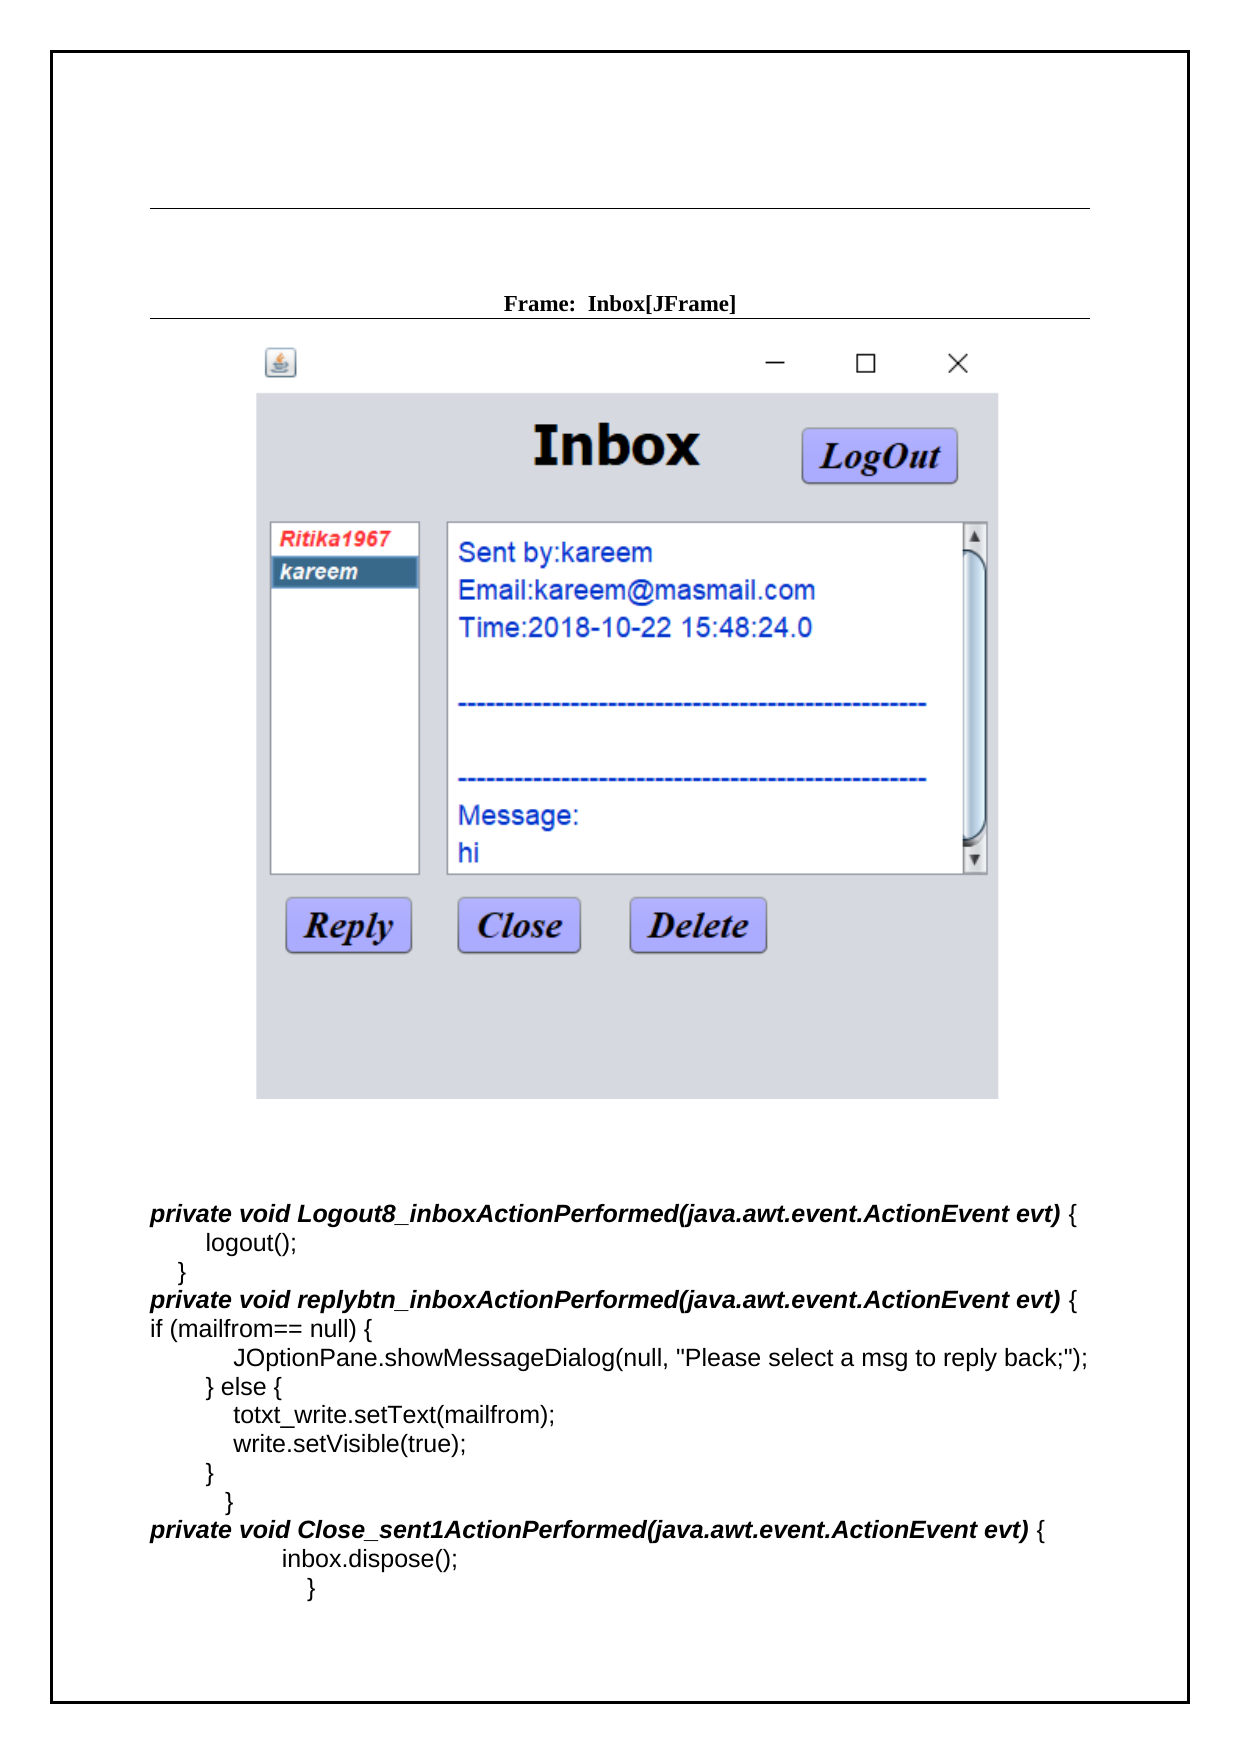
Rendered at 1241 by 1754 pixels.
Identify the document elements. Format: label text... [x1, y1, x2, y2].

text inbox.dispose(); [150, 1544, 1090, 1573]
text JOptionPane.showMessageDialog(null, "Please select a msg to reply back;"); [150, 1343, 1090, 1372]
text logout(); [150, 1228, 1090, 1257]
text private void replybtn_inboxActionPerformed(java.awt.event.ActionEvent evt) { [150, 1285, 1090, 1314]
text if (mailfrom== null) { [150, 1314, 1090, 1343]
text write.setVisible(true); [150, 1429, 1090, 1458]
picture [256, 337, 999, 1099]
text Frame: Inbox[JFrame] [150, 286, 1090, 318]
text } [150, 1573, 1090, 1602]
text totxt_write.setText(mailfrom); [150, 1400, 1090, 1429]
text private void Logout8_inboxActionPerformed(java.awt.event.ActionEvent evt) { [150, 1199, 1090, 1228]
text private void Close_sent1ActionPerformed(java.awt.event.ActionEvent evt) { [150, 1515, 1090, 1544]
text } [150, 1458, 1090, 1487]
text } [150, 1487, 1090, 1515]
text } [150, 1257, 1090, 1285]
text } else { [150, 1372, 1090, 1400]
